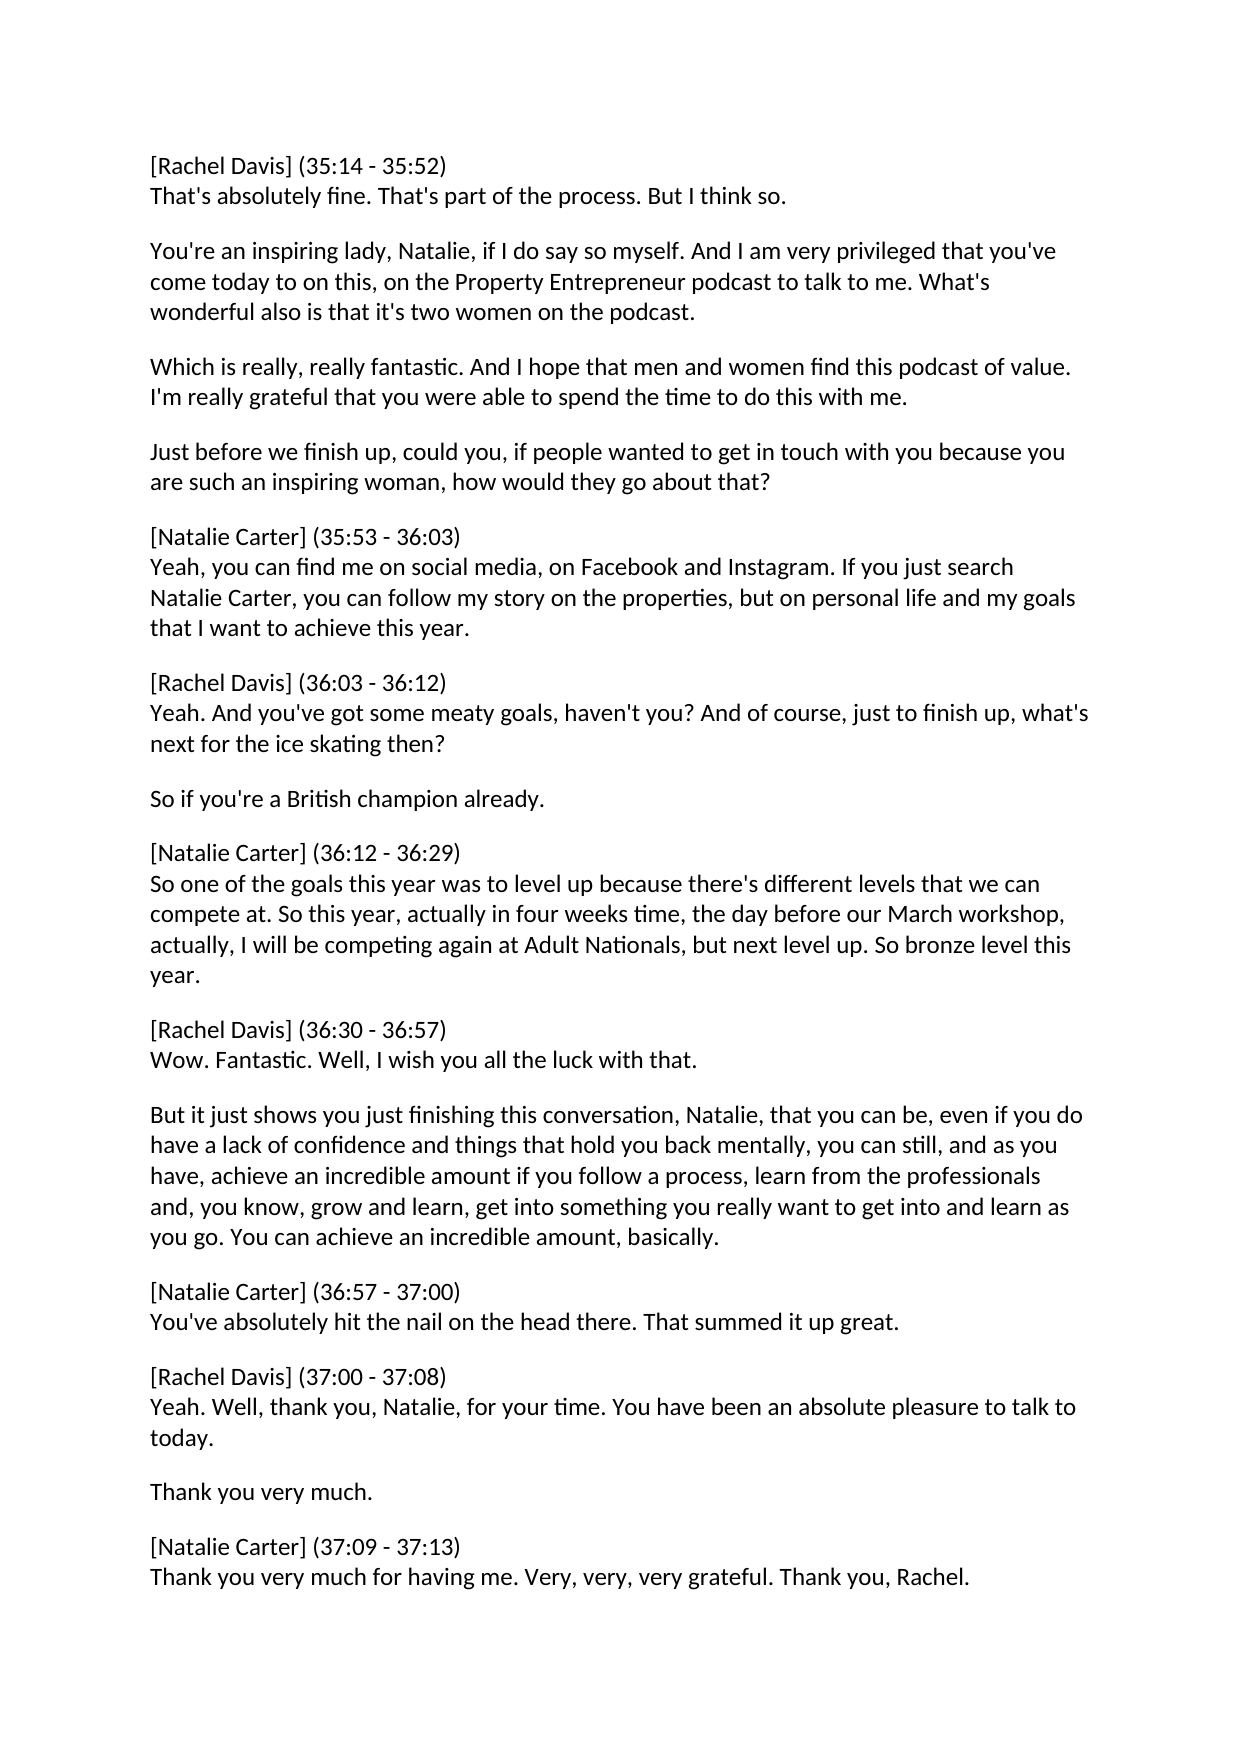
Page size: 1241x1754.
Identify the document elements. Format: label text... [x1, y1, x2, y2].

text [Rachel Davis] (36:30 - 36:57) [150, 1014, 1090, 1044]
text [Natalie Carter] (35:53 - 36:03) [150, 521, 1090, 551]
text [Rachel Davis] (36:03 - 36:12) [150, 667, 1090, 698]
text Which is really, really fantastic. And I hope that men and women find this podcast of value. I'm really grateful that you were able to spend the time to do this with me. [150, 351, 1090, 412]
text But it just shows you just finishing this conversation, Natalie, that you can be, even if you do have a lack of confidence and things that hold you back mentally, you can still, and as you have, achieve an incredible amount if you follow a process, learn from the professionals and, you know, grow and learn, get into something you really want to get into and learn as you go. You can achieve an incredible amount, basically. [150, 1099, 1090, 1252]
text So one of the goals this year was to level up because there's different levels that we can compete at. So this year, actually in four weeks time, the day before our March workshop, actually, I will be competing again at Adult Nationals, but next level up. So bronze level this year. [150, 868, 1090, 990]
text Just before we finish up, could you, if people wanted to get in touch with you because you are such an inspiring woman, how would they go about that? [150, 436, 1090, 497]
text Wow. Fantastic. Well, I wish you all the luck with that. [150, 1044, 1090, 1075]
text Yeah, you can find me on social media, on Facebook and Instagram. If you just search Natalie Carter, you can follow my story on the properties, but on personal life and my goals that I want to achieve this year. [150, 551, 1090, 643]
text [Natalie Carter] (36:12 - 36:29) [150, 837, 1090, 868]
text You've absolutely hit the nail on the head there. That summed it up great. [150, 1306, 1090, 1337]
text Yeah. And you've got some meaty goals, haven't you? And of course, just to finish up, what's next for the ice skating then? [150, 698, 1090, 759]
text Thank you very much for having me. Very, very, very grateful. Thank you, Rachel. [150, 1562, 1090, 1592]
text You're an inspiring lady, Natalie, if I do say so myself. And I am very privileged that you've come today to on this, on the Property Entrepreneur podcast to talk to me. What's wonderful also is that it's two women on the podcast. [150, 235, 1090, 327]
text [Rachel Davis] (35:14 - 35:52) [150, 150, 1090, 181]
text Yeah. Well, thank you, Natalie, for your time. You have been an absolute pleasure to talk to today. [150, 1391, 1090, 1452]
text [Rachel Davis] (37:00 - 37:08) [150, 1361, 1090, 1391]
text So if you're a British champion already. [150, 783, 1090, 813]
text [Natalie Carter] (37:09 - 37:13) [150, 1531, 1090, 1562]
text Thank you very much. [150, 1476, 1090, 1507]
text That's absolutely fine. That's part of the process. But I think so. [150, 181, 1090, 211]
text [Natalie Carter] (36:57 - 37:00) [150, 1276, 1090, 1306]
